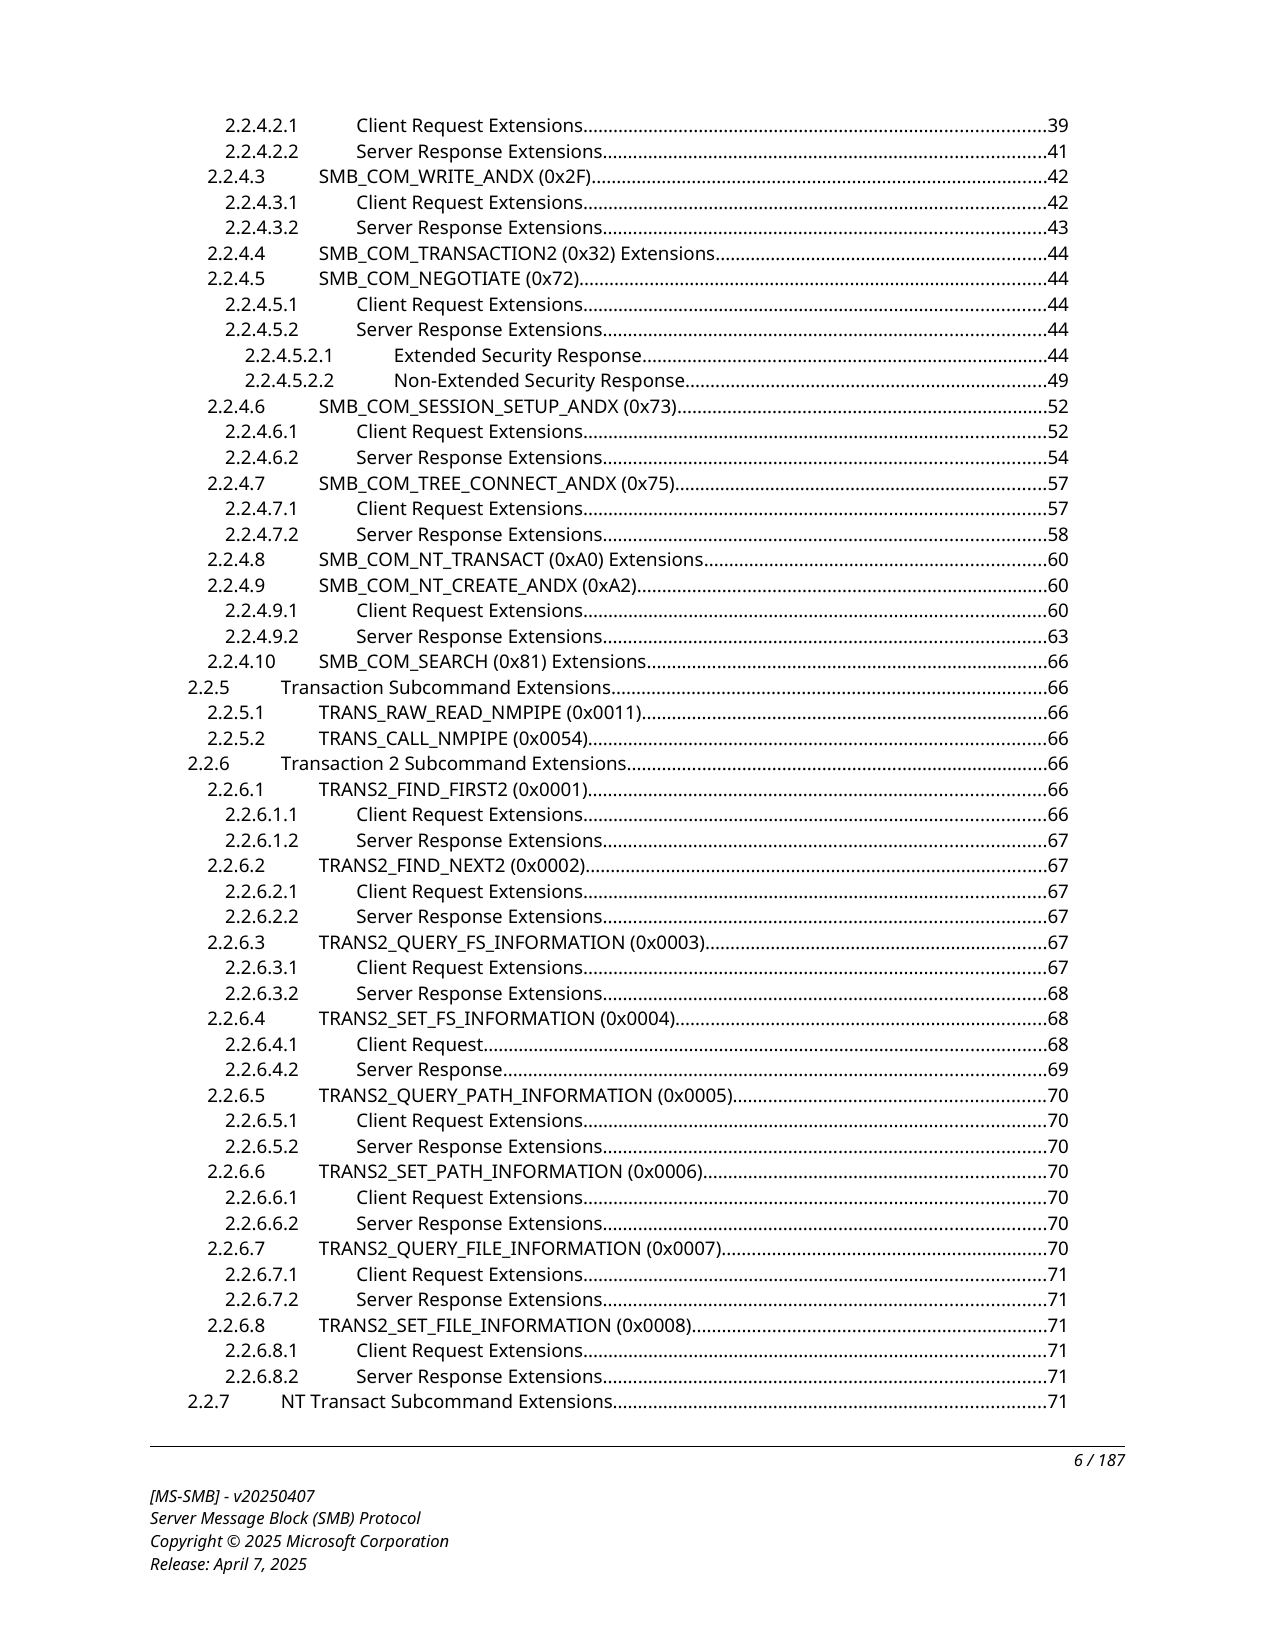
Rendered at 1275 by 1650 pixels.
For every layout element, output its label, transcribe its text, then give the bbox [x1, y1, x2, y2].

text 2.2.6.6.2 Server Response Extensions 70 [225, 1210, 1078, 1235]
text 2.2.4.7 SMB_COM_TREE_CONNECT_ANDX (0x75) 57 [207, 470, 1078, 495]
text 2.2.6.4.2 Server Response 69 [225, 1057, 1078, 1082]
text 2.2.6.5.2 Server Response Extensions 70 [225, 1133, 1078, 1159]
text 2.2.6.2 TRANS2_FIND_NEXT2 (0x0002) 67 [207, 853, 1078, 878]
text 2.2.4.5.2.1 Extended Security Response 44 [244, 342, 1078, 368]
text 2.2.6.1.1 Client Request Extensions 66 [225, 802, 1078, 827]
text 2.2.6.3.1 Client Request Extensions 67 [225, 955, 1078, 980]
text 2.2.4.6.1 Client Request Extensions 52 [225, 419, 1078, 444]
text 2.2.6.5.1 Client Request Extensions 70 [225, 1108, 1078, 1133]
text 2.2.4.4 SMB_COM_TRANSACTION2 (0x32) Extensions 44 [207, 240, 1078, 266]
text 2.2.5 Transaction Subcommand Extensions 66 [187, 674, 1078, 699]
text 2.2.4.5.2.2 Non-Extended Security Response 49 [244, 368, 1078, 393]
text 2.2.4.9.1 Client Request Extensions 60 [225, 597, 1078, 623]
text 2.2.7 NT Transact Subcommand Extensions 71 [187, 1388, 1078, 1414]
text 2.2.4.5.1 Client Request Extensions 44 [225, 291, 1078, 317]
text 2.2.6.1.2 Server Response Extensions 67 [225, 827, 1078, 853]
text 2.2.4.2.1 Client Request Extensions 39 [225, 112, 1078, 138]
text 2.2.6.7.2 Server Response Extensions 71 [225, 1286, 1078, 1312]
text 2.2.4.3 SMB_COM_WRITE_ANDX (0x2F) 42 [207, 163, 1078, 189]
text 2.2.6.2.1 Client Request Extensions 67 [225, 878, 1078, 904]
text 2.2.6.5 TRANS2_QUERY_PATH_INFORMATION (0x0005) 70 [207, 1082, 1078, 1108]
text 2.2.6.3 TRANS2_QUERY_FS_INFORMATION (0x0003) 67 [207, 929, 1078, 955]
text 2.2.4.6.2 Server Response Extensions 54 [225, 444, 1078, 470]
text 2.2.4.5.2 Server Response Extensions 44 [225, 317, 1078, 342]
text 2.2.6.1 TRANS2_FIND_FIRST2 (0x0001) 66 [207, 776, 1078, 802]
text 2.2.6.2.2 Server Response Extensions 67 [225, 904, 1078, 929]
text 2.2.4.7.1 Client Request Extensions 57 [225, 495, 1078, 521]
text 2.2.4.9 SMB_COM_NT_CREATE_ANDX (0xA2) 60 [207, 572, 1078, 597]
text 2.2.5.1 TRANS_RAW_READ_NMPIPE (0x0011) 66 [207, 699, 1078, 725]
text 2.2.4.7.2 Server Response Extensions 58 [225, 521, 1078, 546]
text 2.2.4.8 SMB_COM_NT_TRANSACT (0xA0) Extensions 60 [207, 546, 1078, 572]
text 2.2.6.7 TRANS2_QUERY_FILE_INFORMATION (0x0007) 70 [207, 1235, 1078, 1261]
text 2.2.6.8.2 Server Response Extensions 71 [225, 1363, 1078, 1388]
text 2.2.6.8.1 Client Request Extensions 71 [225, 1337, 1078, 1363]
text 2.2.6.8 TRANS2_SET_FILE_INFORMATION (0x0008) 71 [207, 1312, 1078, 1337]
text 2.2.6.6 TRANS2_SET_PATH_INFORMATION (0x0006) 70 [207, 1159, 1078, 1184]
text 2.2.4.2.2 Server Response Extensions 41 [225, 138, 1078, 163]
text 2.2.6.7.1 Client Request Extensions 71 [225, 1261, 1078, 1286]
text 2.2.6 Transaction 2 Subcommand Extensions 66 [187, 751, 1078, 776]
text 2.2.6.6.1 Client Request Extensions 70 [225, 1184, 1078, 1210]
text 2.2.4.3.1 Client Request Extensions 42 [225, 189, 1078, 214]
text 2.2.4.3.2 Server Response Extensions 43 [225, 214, 1078, 240]
text 2.2.5.2 TRANS_CALL_NMPIPE (0x0054) 66 [207, 725, 1078, 751]
text 2.2.4.9.2 Server Response Extensions 63 [225, 623, 1078, 648]
text 2.2.4.5 SMB_COM_NEGOTIATE (0x72) 44 [207, 266, 1078, 291]
text 2.2.4.10 SMB_COM_SEARCH (0x81) Extensions 66 [207, 648, 1078, 674]
text 2.2.6.4 TRANS2_SET_FS_INFORMATION (0x0004) 68 [207, 1006, 1078, 1031]
text 2.2.4.6 SMB_COM_SESSION_SETUP_ANDX (0x73) 52 [207, 393, 1078, 419]
text 2.2.6.4.1 Client Request 68 [225, 1031, 1078, 1057]
text 2.2.6.3.2 Server Response Extensions 68 [225, 980, 1078, 1006]
